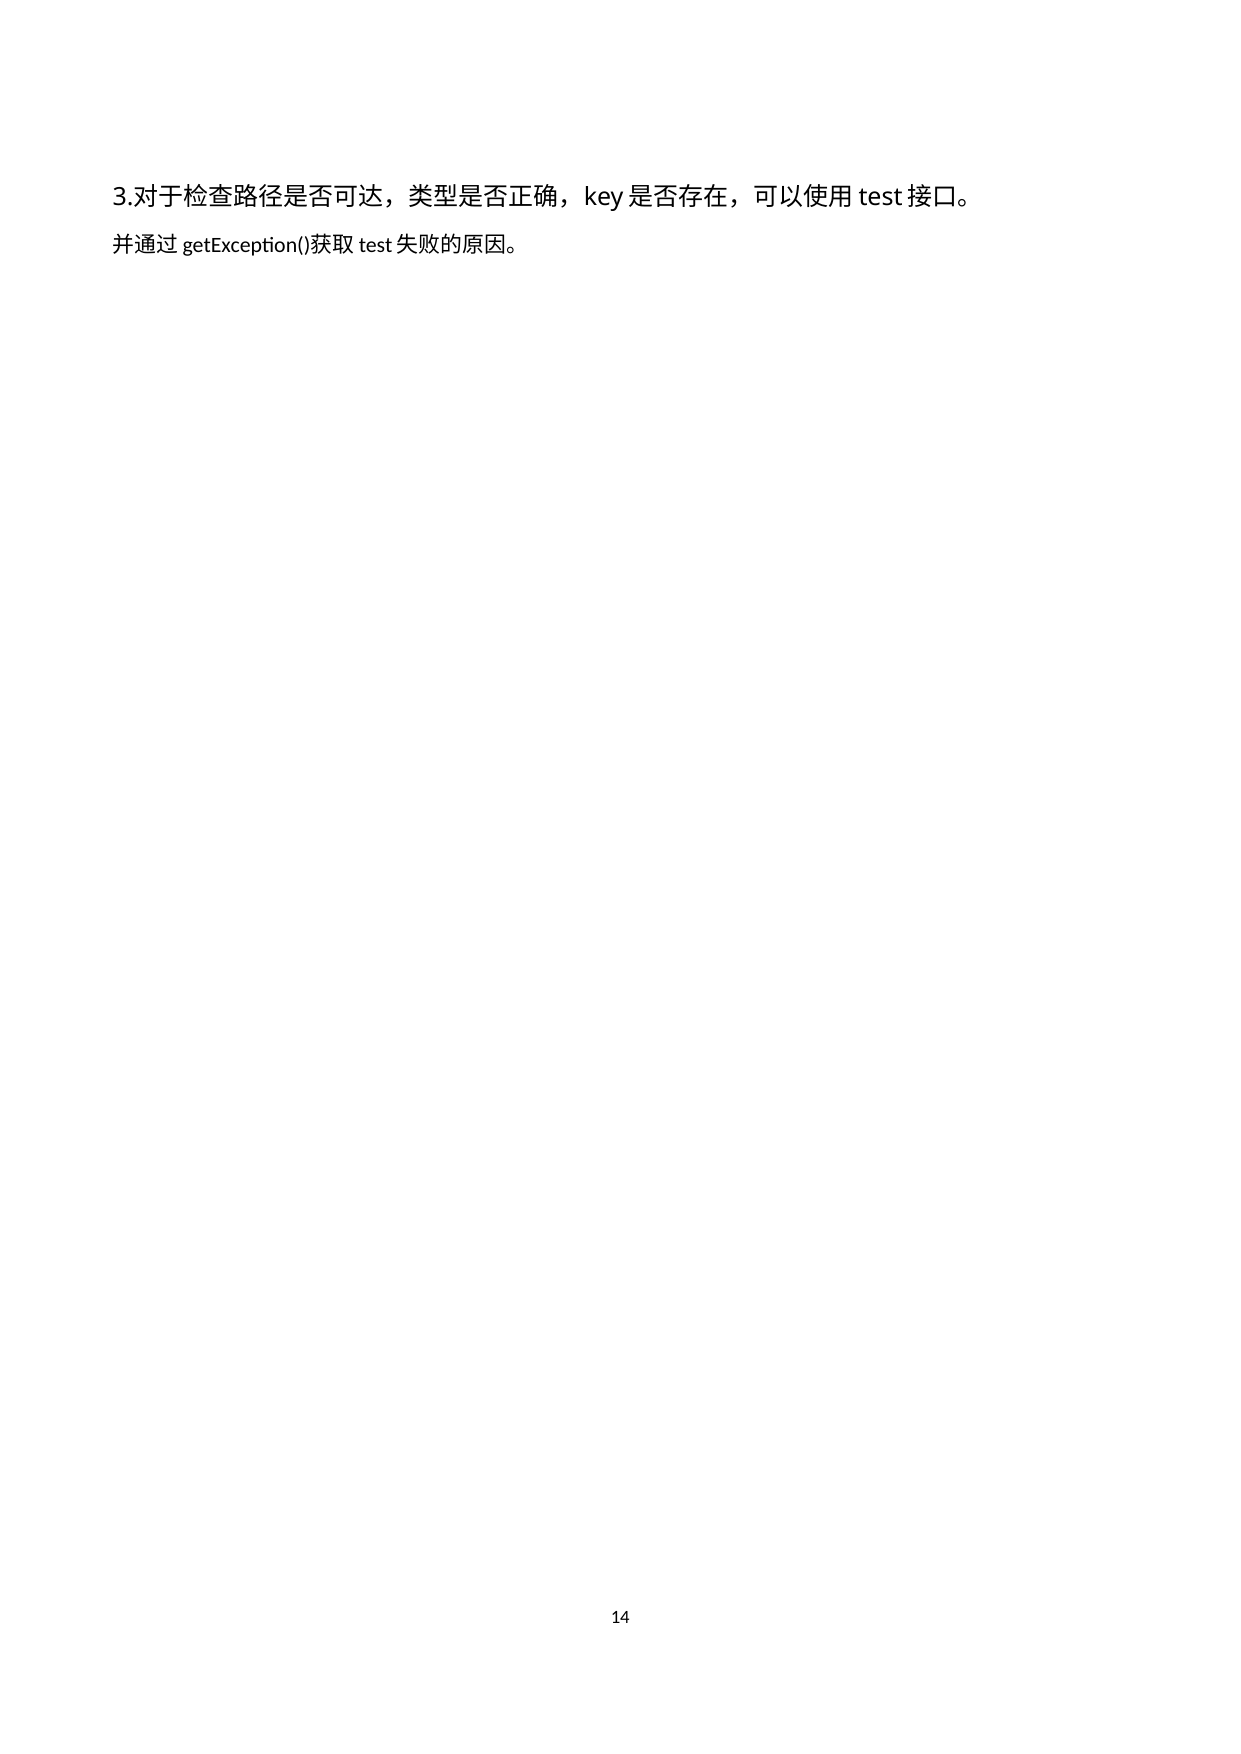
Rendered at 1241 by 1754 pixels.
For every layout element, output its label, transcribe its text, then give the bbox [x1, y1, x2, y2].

text 并通过getException()获取test失败的原因。 [112, 227, 1128, 259]
text 3.对于检查路径是否可达，类型是否正确，key是否存在，可以使用test接口。 [112, 162, 1128, 227]
